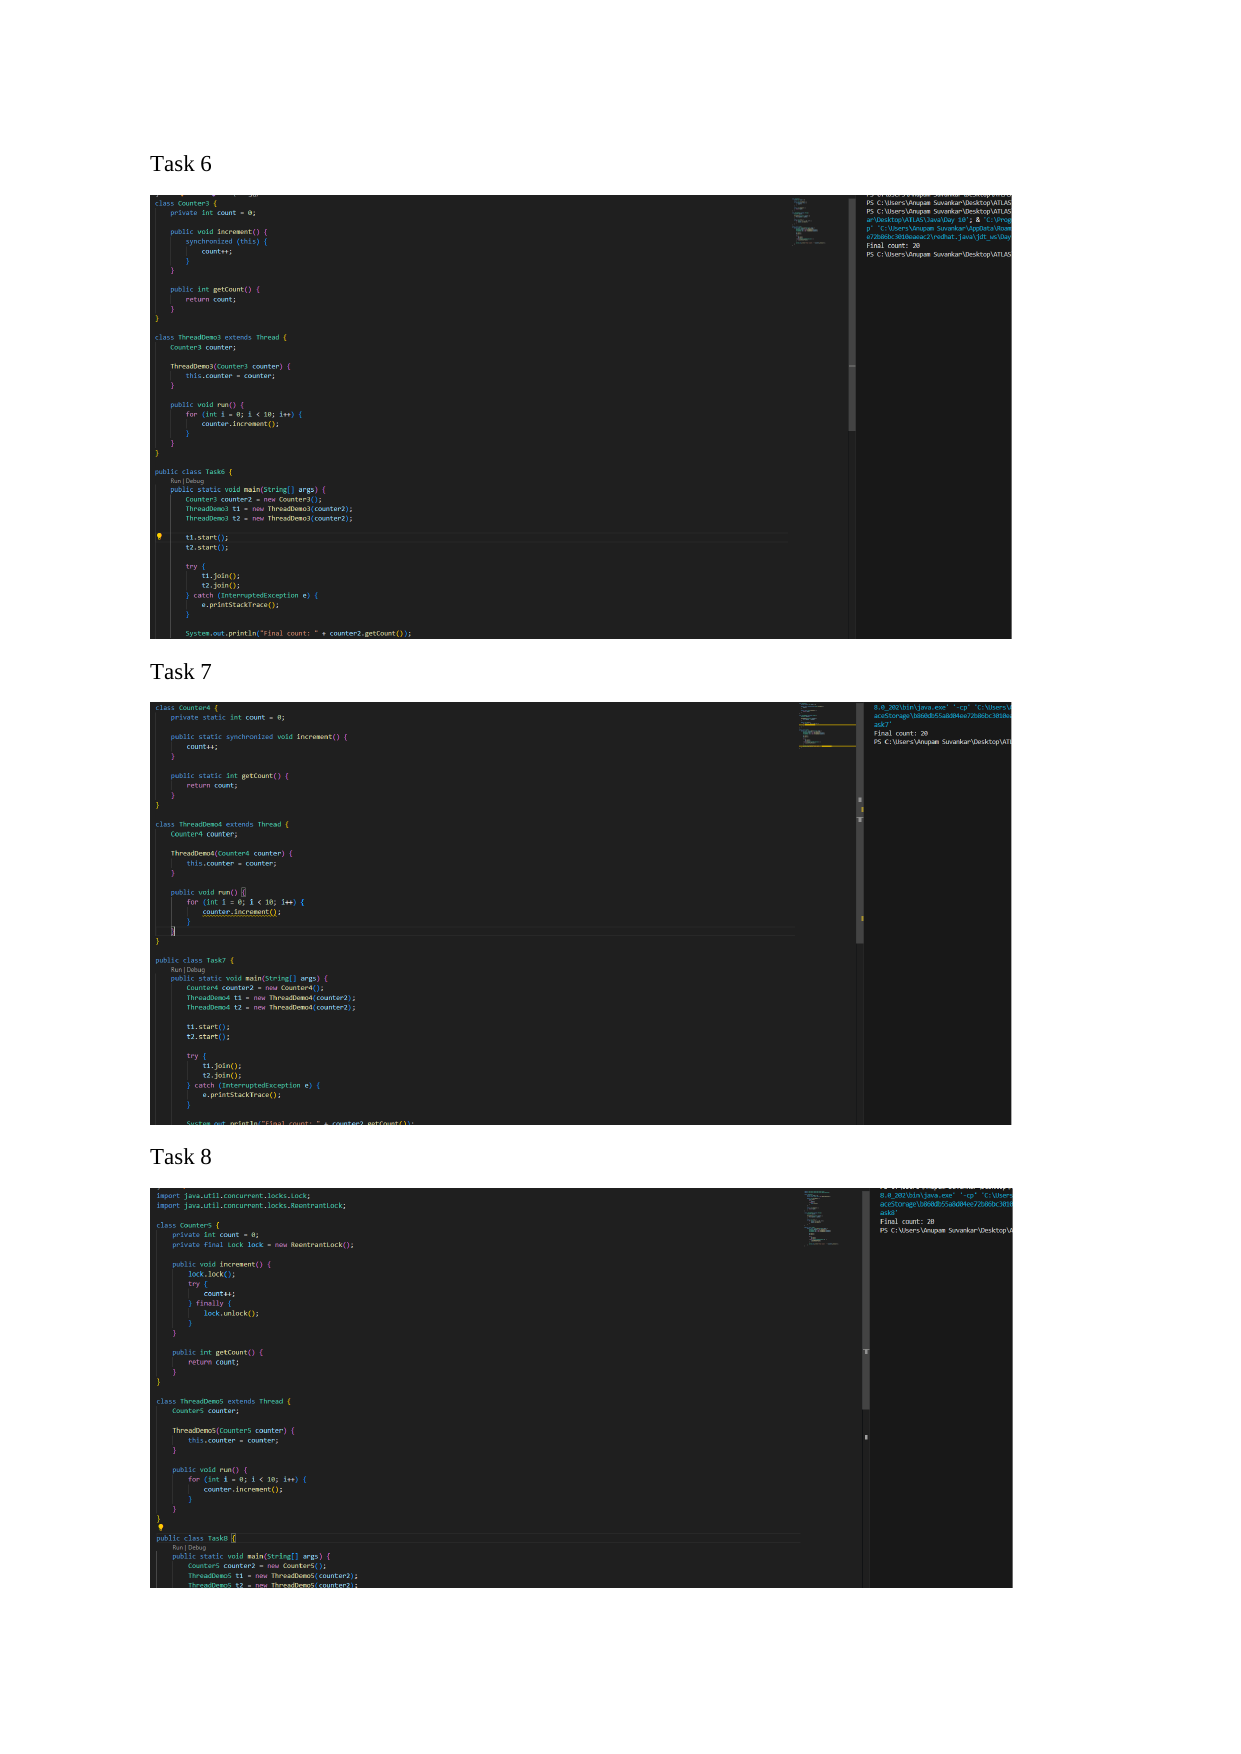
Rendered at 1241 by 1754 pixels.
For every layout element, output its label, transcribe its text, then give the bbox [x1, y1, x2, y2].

text Task 7 [150, 658, 1090, 684]
text Task 8 [150, 1143, 1090, 1169]
picture [150, 195, 1012, 639]
picture [150, 1188, 1013, 1588]
text Task 6 [150, 150, 1090, 176]
picture [150, 702, 1012, 1125]
